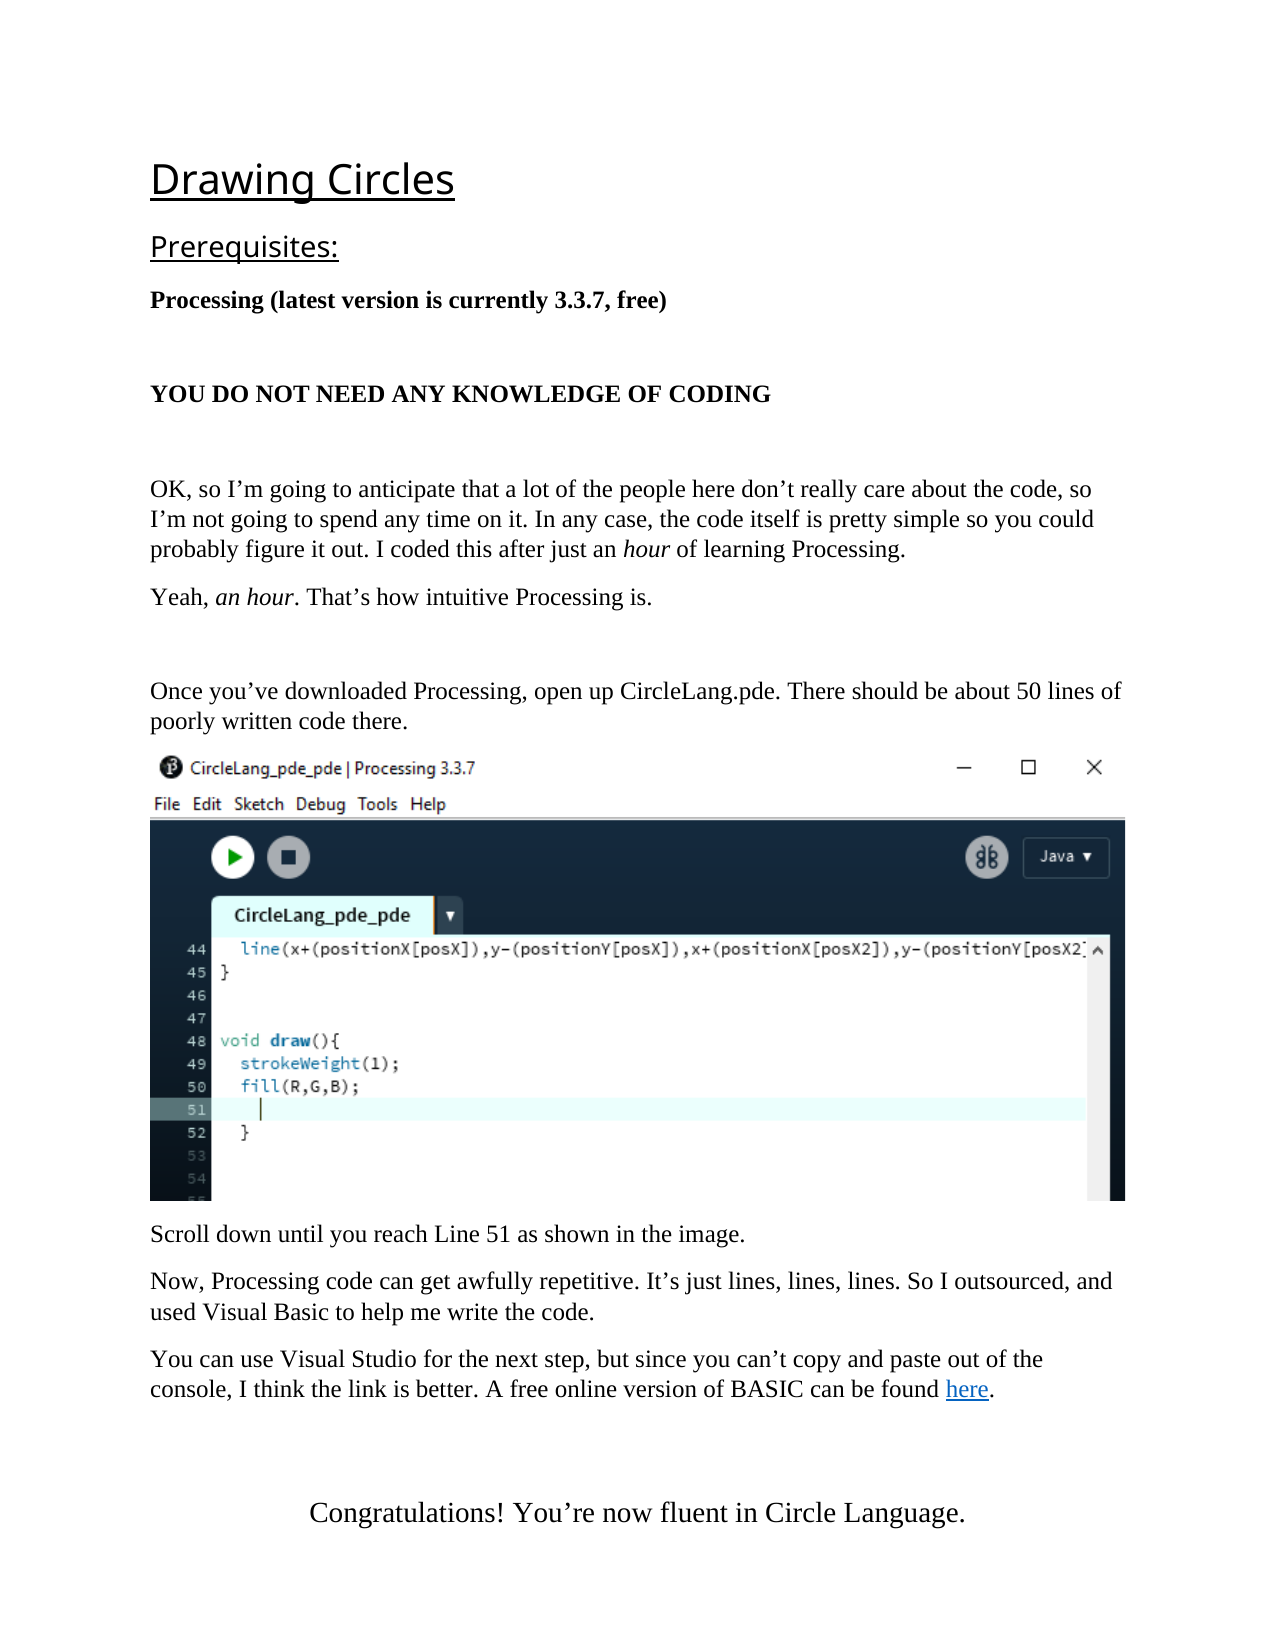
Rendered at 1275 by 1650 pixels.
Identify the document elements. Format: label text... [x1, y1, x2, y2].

text Once you’ve downloaded Processing, open up CircleLang.pde. There should be about 50 lines of poorly written code there. [150, 676, 1125, 735]
text OK, so I’m going to anticipate that a lot of the people here don’t really care about the code, so I’m not going to spend any time on it. In any case, the code itself is pretty simple so you could probably figure it out. I coded this after just an hour of learning Processing. [150, 474, 1125, 563]
text Now, Processing code can get awfully repetitive. It’s just lines, lines, lines. So I outsourced, and used Visual Basic to help me write the code. [150, 1266, 1125, 1325]
text Drawing Circles [150, 150, 1125, 207]
text Yeah, an hour. That’s how intuitive Processing is. [150, 582, 1125, 610]
text Prerequisites: [150, 227, 1125, 266]
text YOU DO NOT NEED ANY KNOWLEDGE OF CODING [150, 379, 1125, 408]
text You can use Visual Studio for the next step, but since you can’t copy and paste out of the console, I think the link is better. A free online version of BASIC can be found here. [150, 1344, 1125, 1403]
text Scroll down until you reach Line 51 as shown in the image. [150, 1219, 1125, 1248]
text Processing (latest version is currently 3.3.7, free) [150, 285, 1125, 314]
picture [150, 753, 1125, 1201]
